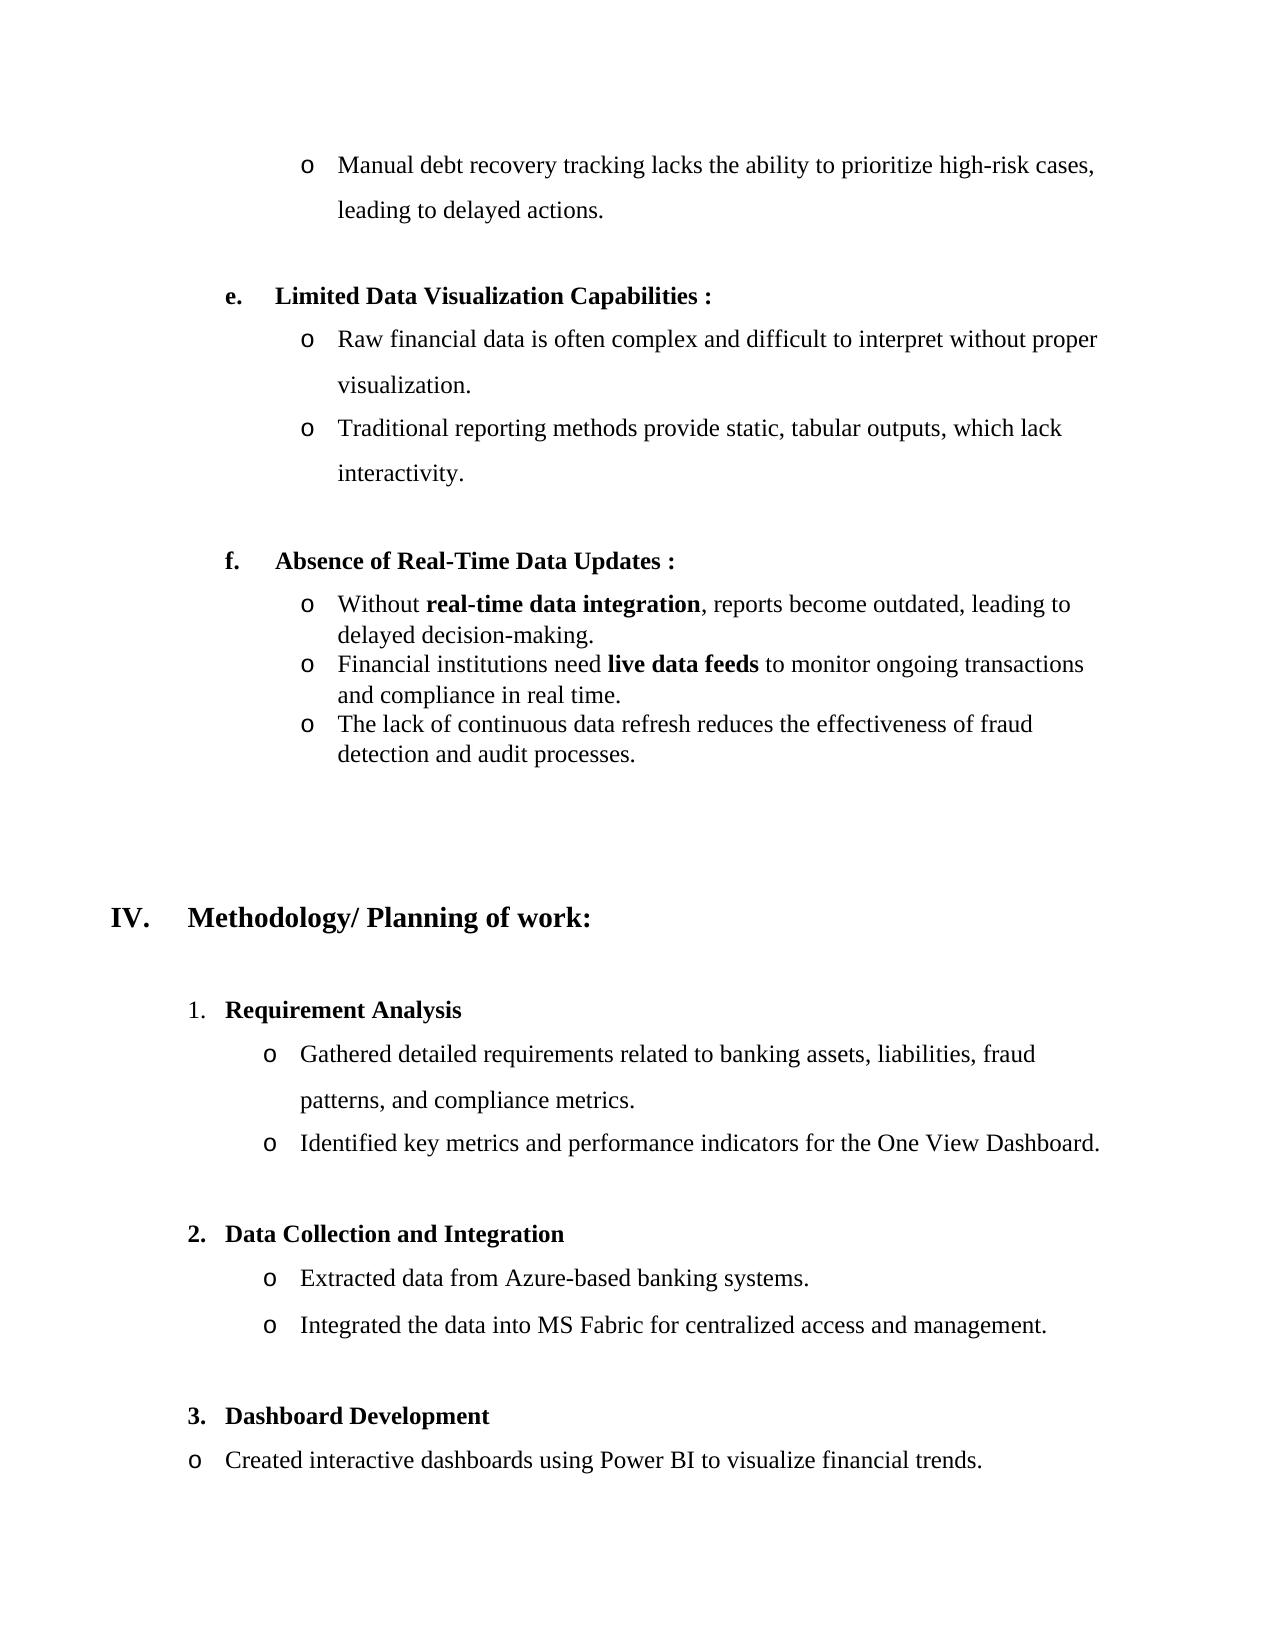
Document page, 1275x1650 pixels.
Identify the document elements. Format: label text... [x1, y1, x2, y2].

list Absence of Real-Time Data Updates : [225, 546, 1125, 575]
list Requirement Analysis [187, 995, 1125, 1024]
list Gathered detailed requirements related to banking assets, liabilities, fraud patterns, and compliance metrics. [262, 1039, 1125, 1113]
list Manual debt recovery tracking lacks the ability to prioritize high-risk cases, leading to delayed actions. [300, 150, 1125, 224]
list Methodology/ Planning of work: [150, 900, 1125, 933]
list Extracted data from Azure-based banking systems. [262, 1263, 1125, 1294]
list Dashboard Development [187, 1401, 1125, 1430]
list Created interactive dashboards using Power BI to visualize financial trends. [187, 1445, 1125, 1476]
list Data Collection and Integration [187, 1219, 1125, 1248]
list Limited Data Visualization Capabilities : [225, 281, 1125, 310]
list Raw financial data is often complex and difficult to interpret without proper visualization. [300, 324, 1125, 398]
list Integrated the data into MS Fabric for centralized access and management. [262, 1310, 1125, 1341]
list Identified key metrics and performance indicators for the One View Dashboard. [262, 1128, 1125, 1159]
list Without real-time data integration, reports become outdated, leading to delayed decision-making. [300, 589, 1125, 649]
list The lack of continuous data refresh reduces the effectiveness of fraud detection and audit processes. [300, 709, 1125, 768]
list Traditional reporting methods provide static, tabular outputs, which lack interactivity. [300, 413, 1125, 487]
list Financial institutions need live data feeds to monitor ongoing transactions and compliance in real time. [300, 649, 1125, 709]
